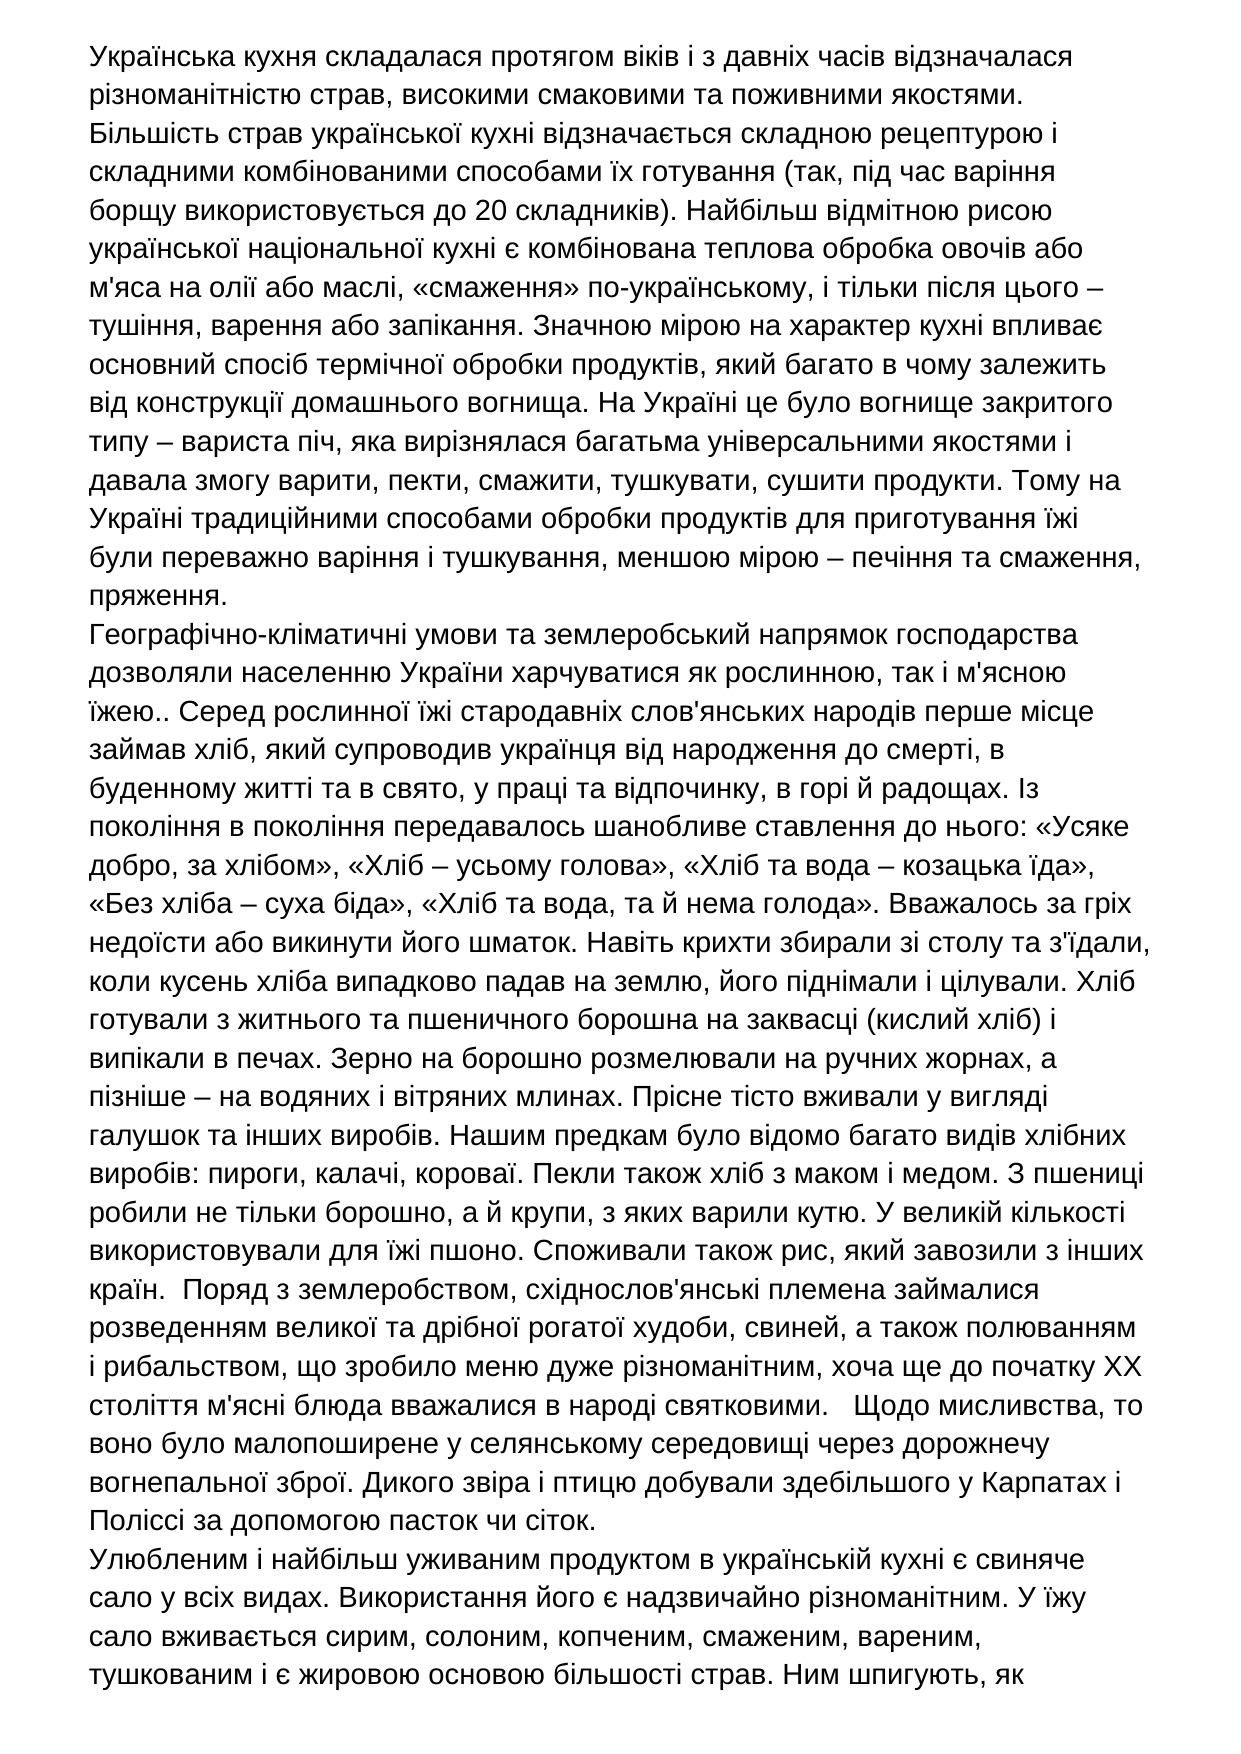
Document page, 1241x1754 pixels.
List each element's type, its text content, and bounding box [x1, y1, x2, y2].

text Українська кухня складалася протягом віків і з давніх часів відзначалася різноманітністю страв, високими смаковими та поживними якостями. Більшість страв української кухні відзначається складною рецептурою і складними комбінованими способами їх готування (так, під час варіння борщу використовується до 20 складників). Найбільш відмітною рисою української національної кухні є комбінована теплова обробка овочів або м'яса на олії або маслі, «смаження» по-українському, і тільки після цього – тушіння, варення або запікання. Значною мірою на характер кухні впливає основний спосіб термічної обробки продуктів, який багато в чому залежить від конструкції домашнього вогнища. На Україні це було вогнище закритого типу – вариста піч, яка вирізнялася багатьма універсальними якостями і давала змогу варити, пекти, смажити, тушкувати, сушити продукти. Тому на Україні традиційними способами обробки продуктів для приготування їжі були переважно варіння і тушкування, меншою мірою – печіння та смаження, пряження. [88, 38, 1152, 612]
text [88, 1542, 1152, 1691]
text Географічно-кліматичні умови та землеробський напрямок господарства дозволяли населенню України харчуватися як рослинною, так і м'ясною їжею.. Серед рослинної їжі стародавніх слов'янських народів перше місце займав хліб, який супроводив українця від народження до смерті, в буденному житті та в свято, у праці та відпочинку, в горі й радощах. Із покоління в покоління передавалось шанобливе ставлення до нього: «Усяке добро, за хлібом», «Хліб – усьому голова», «Хліб та вода – козацька їда», «Без хліба – суха біда», «Хліб та вода, та й нема голода». Вважалось за гріх недоїсти або викинути його шматок. Навіть крихти збирали зі столу та з'їдали, коли кусень хліба випадково падав на землю, його піднімали і цілували. Хліб готували з житнього та пшеничного борошна на заквасці (кислий хліб) і випікали в печах. Зерно на борошно розмелювали на ручних жорнах, а пізніше – на водяних і вітряних млинах. Прісне тісто вживали у вигляді галушок та інших виробів. Нашим предкам було відомо багато видів хлібних виробів: пироги, калачі, короваї. Пекли також хліб з маком і медом. З пшениці робили не тільки борошно, а й крупи, з яких варили кутю. У великій кількості використовували для їжі пшоно. Споживали також рис, який завозили з інших країн. Поряд з землеробством, східнослов'янські племена займалися розведенням великої та дрібної рогатої худоби, свиней, а також полюванням і рибальством, що зробило меню дуже різноманітним, хоча ще до початку XX століття м'ясні блюда вважалися в народі святковими. Щодо мисливства, то воно було малопоширене у селянському середовищі через дорожнечу вогнепальної зброї. Дикого звіра і птицю добували здебільшого у Карпатах і Поліссі за допомогою пасток чи сіток. [88, 617, 1152, 1537]
